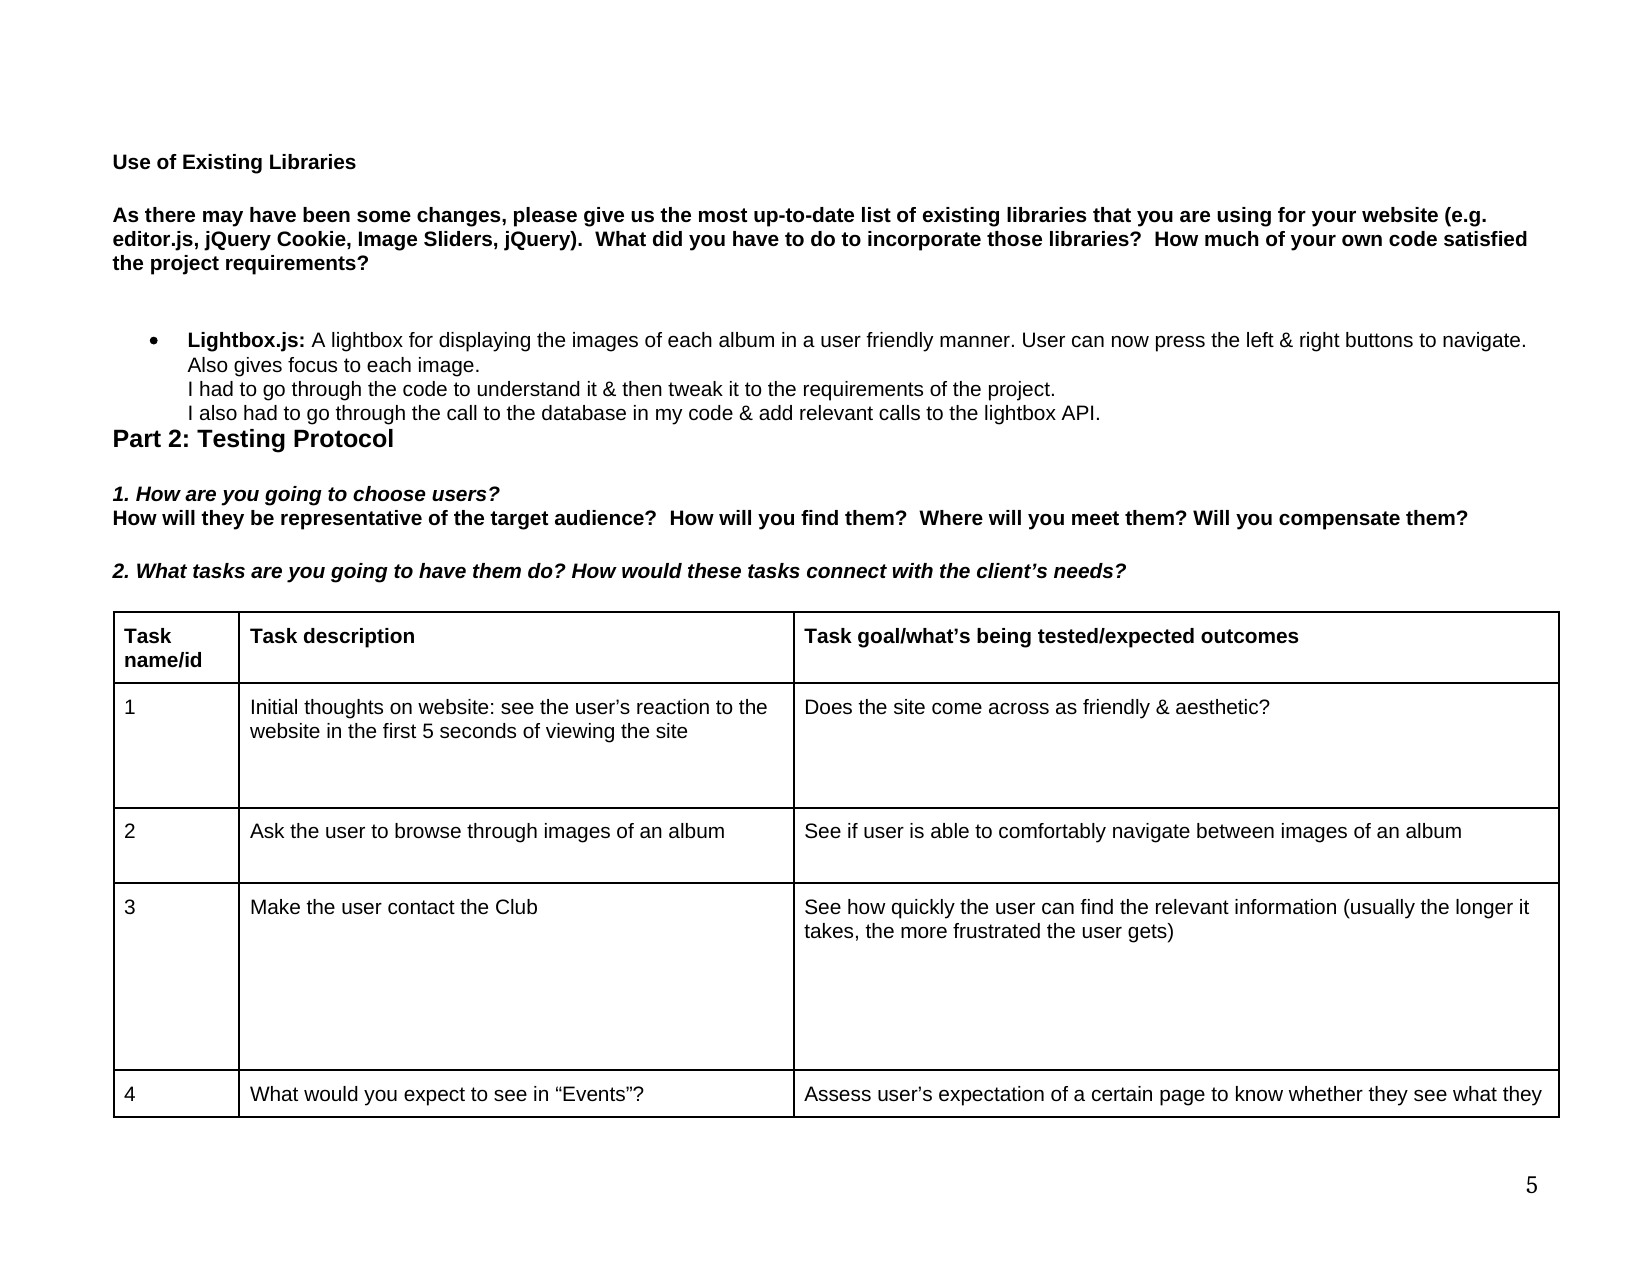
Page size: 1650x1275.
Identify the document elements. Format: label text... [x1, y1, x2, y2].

table_cell Does the site come across as friendly & aesthetic? [795, 684, 1558, 807]
table_cell 4 [115, 1071, 238, 1116]
table_header Task description [240, 613, 793, 682]
table_cell See how quickly the user can find the relevant information (usually the longer it takes, the more frustrated the user gets) [795, 884, 1558, 1069]
text Part 2: Testing Protocol [112, 424, 1537, 453]
table_cell Ask the user to browse through images of an album [240, 809, 793, 882]
text Use of Existing Libraries [112, 150, 1537, 174]
table_header Task goal/what’s being tested/expected outcomes [795, 613, 1558, 682]
table_cell Make the user contact the Club [240, 884, 793, 1069]
table_header Task name/id [115, 613, 238, 682]
table_cell 1 [115, 684, 238, 807]
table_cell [240, 1071, 793, 1116]
table_cell 2 [115, 809, 238, 882]
text 2. What tasks are you going to have them do? How would these tasks connect with the client’s needs? [112, 558, 1537, 582]
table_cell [795, 1071, 1558, 1116]
table_cell Initial thoughts on website: see the user’s reaction to the website in the first 5 seconds of viewing the site [240, 684, 793, 807]
table_cell See if user is able to comfortably navigate between images of an album [795, 809, 1558, 882]
list Lightbox.js: A lightbox for displaying the images of each album in a user friendly manner. User can now press the left & right buttons to navigate. Also gives focus to each image. I had to go through the code to understand it & then tweak it to the requirements of the project. I also had to go through the call to the database in my code & add relevant calls to the lightbox API. [150, 328, 1537, 424]
text How will they be representative of the target audience? How will you find them? Where will you meet them? Will you compensate them? [112, 506, 1537, 530]
text 1. How are you going to choose users? [112, 482, 1537, 506]
table_cell 3 [115, 884, 238, 1069]
text As there may have been some changes, please give us the most up-to-date list of existing libraries that you are using for your website (e.g. editor.js, jQuery Cookie, Image Sliders, jQuery). What did you have to do to incorporate those libraries? How much of your own code satisfied the project requirements? [112, 203, 1537, 274]
